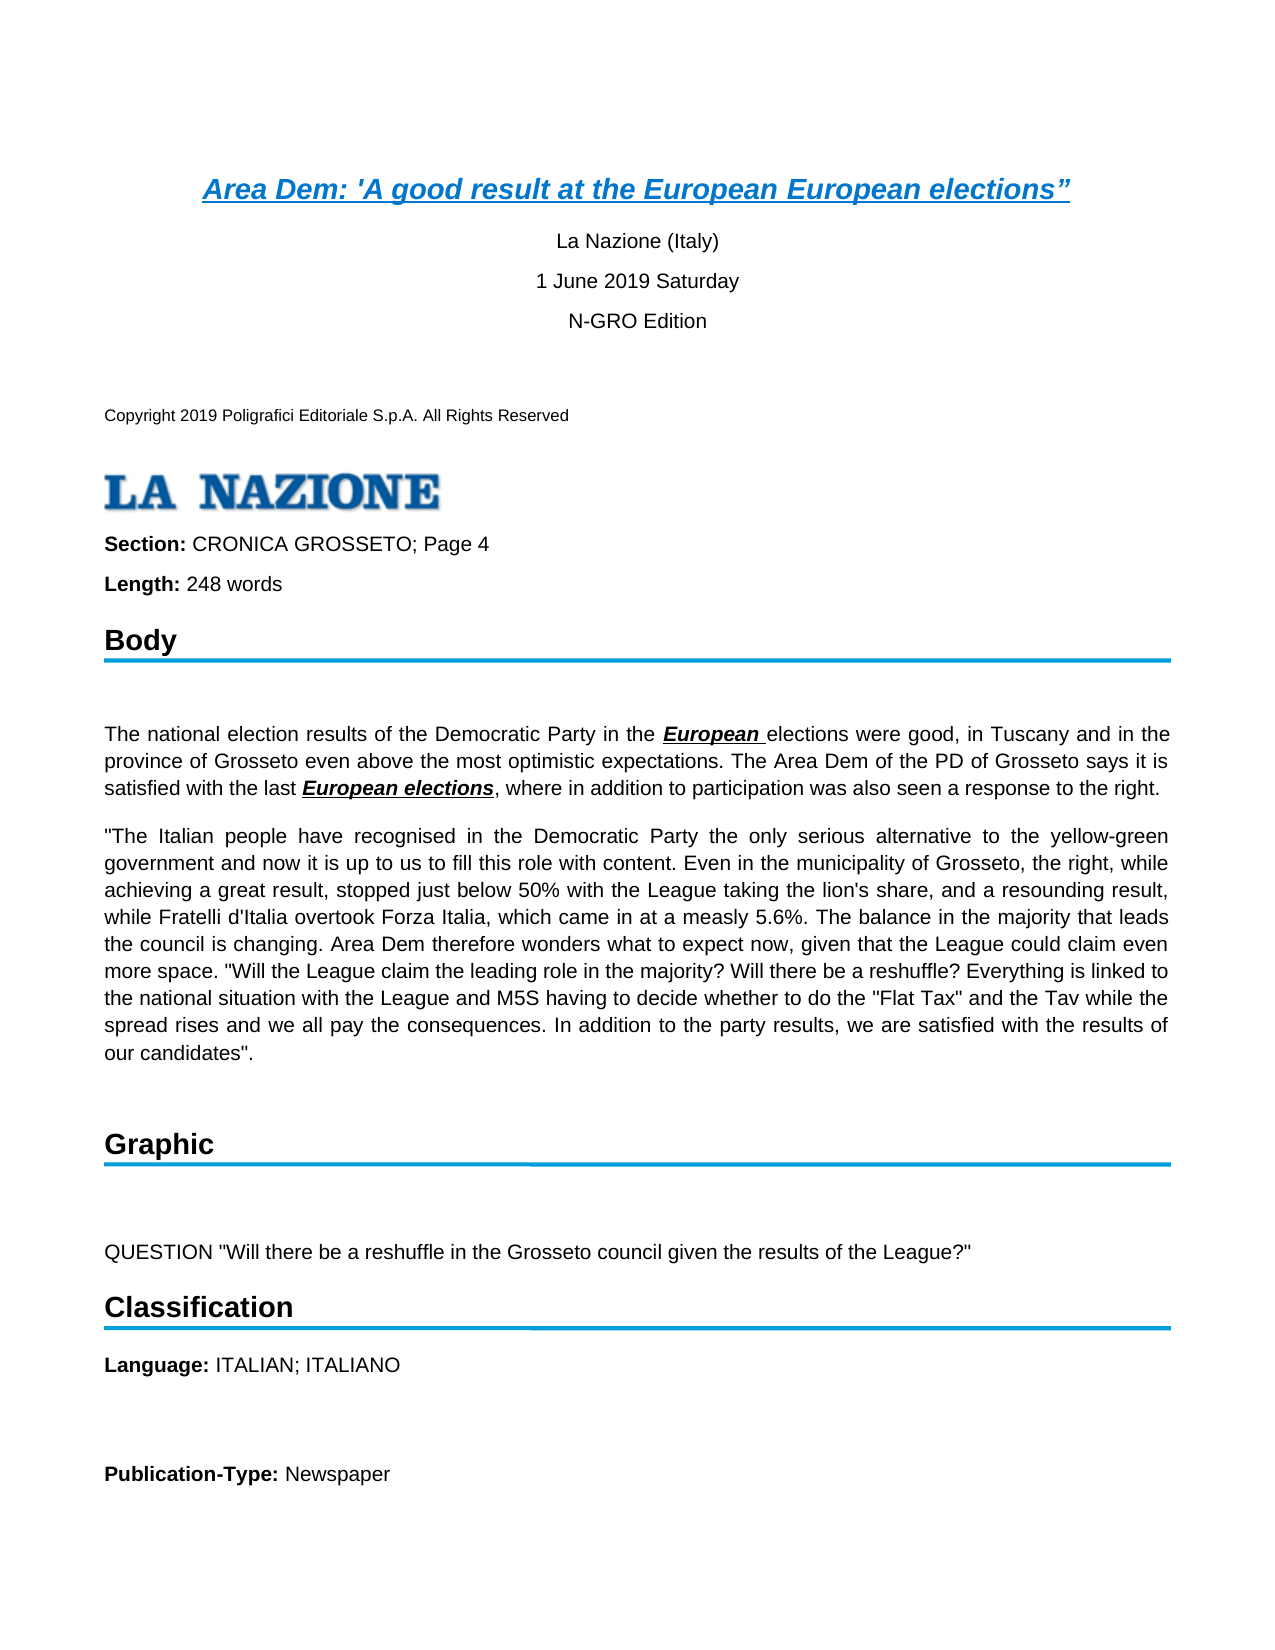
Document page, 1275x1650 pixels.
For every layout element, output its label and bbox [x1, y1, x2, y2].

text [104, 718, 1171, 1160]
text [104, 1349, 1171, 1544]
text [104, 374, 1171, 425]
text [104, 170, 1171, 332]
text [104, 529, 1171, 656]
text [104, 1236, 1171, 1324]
picture [104, 466, 442, 517]
